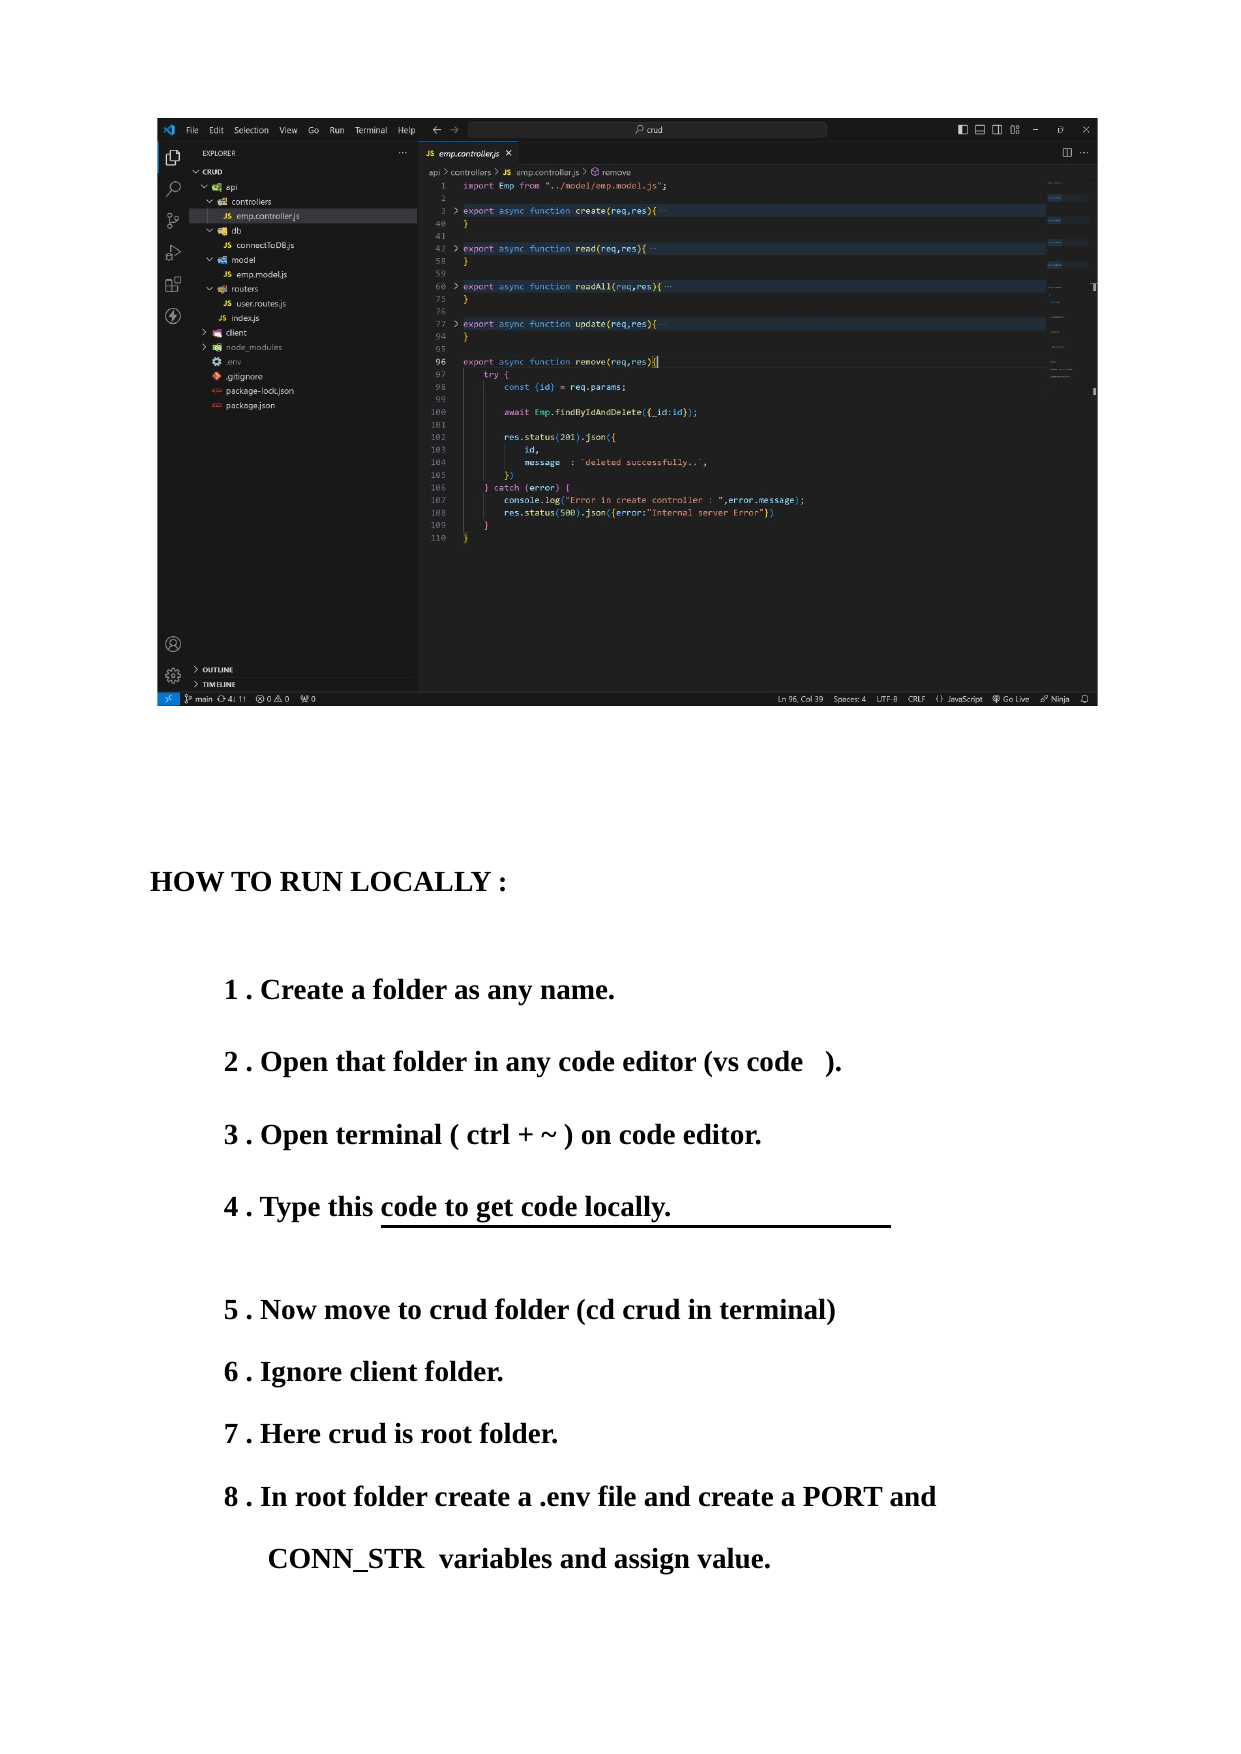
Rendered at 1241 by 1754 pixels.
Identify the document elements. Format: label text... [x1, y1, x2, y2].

list . Ignore client folder. [223, 1354, 1097, 1388]
list . Open that folder in any code editor (vs code ). [223, 1044, 1097, 1078]
list . Here crud is root folder. [223, 1416, 1097, 1450]
list . Now move to crud folder (cd crud in terminal) [223, 1292, 1097, 1326]
list . Open terminal ( ctrl + ~ ) on code editor. [223, 1117, 1097, 1150]
text CONN_STR variables and assign value. [223, 1541, 1097, 1574]
list . In root folder create a .env file and create a PORT and [223, 1479, 1097, 1512]
list . Type this code to get code locally. [223, 1189, 1097, 1223]
list . Create a folder as any name. [223, 972, 1097, 1006]
text HOW TO RUN LOCALLY : [150, 864, 1097, 897]
picture [157, 118, 1098, 706]
